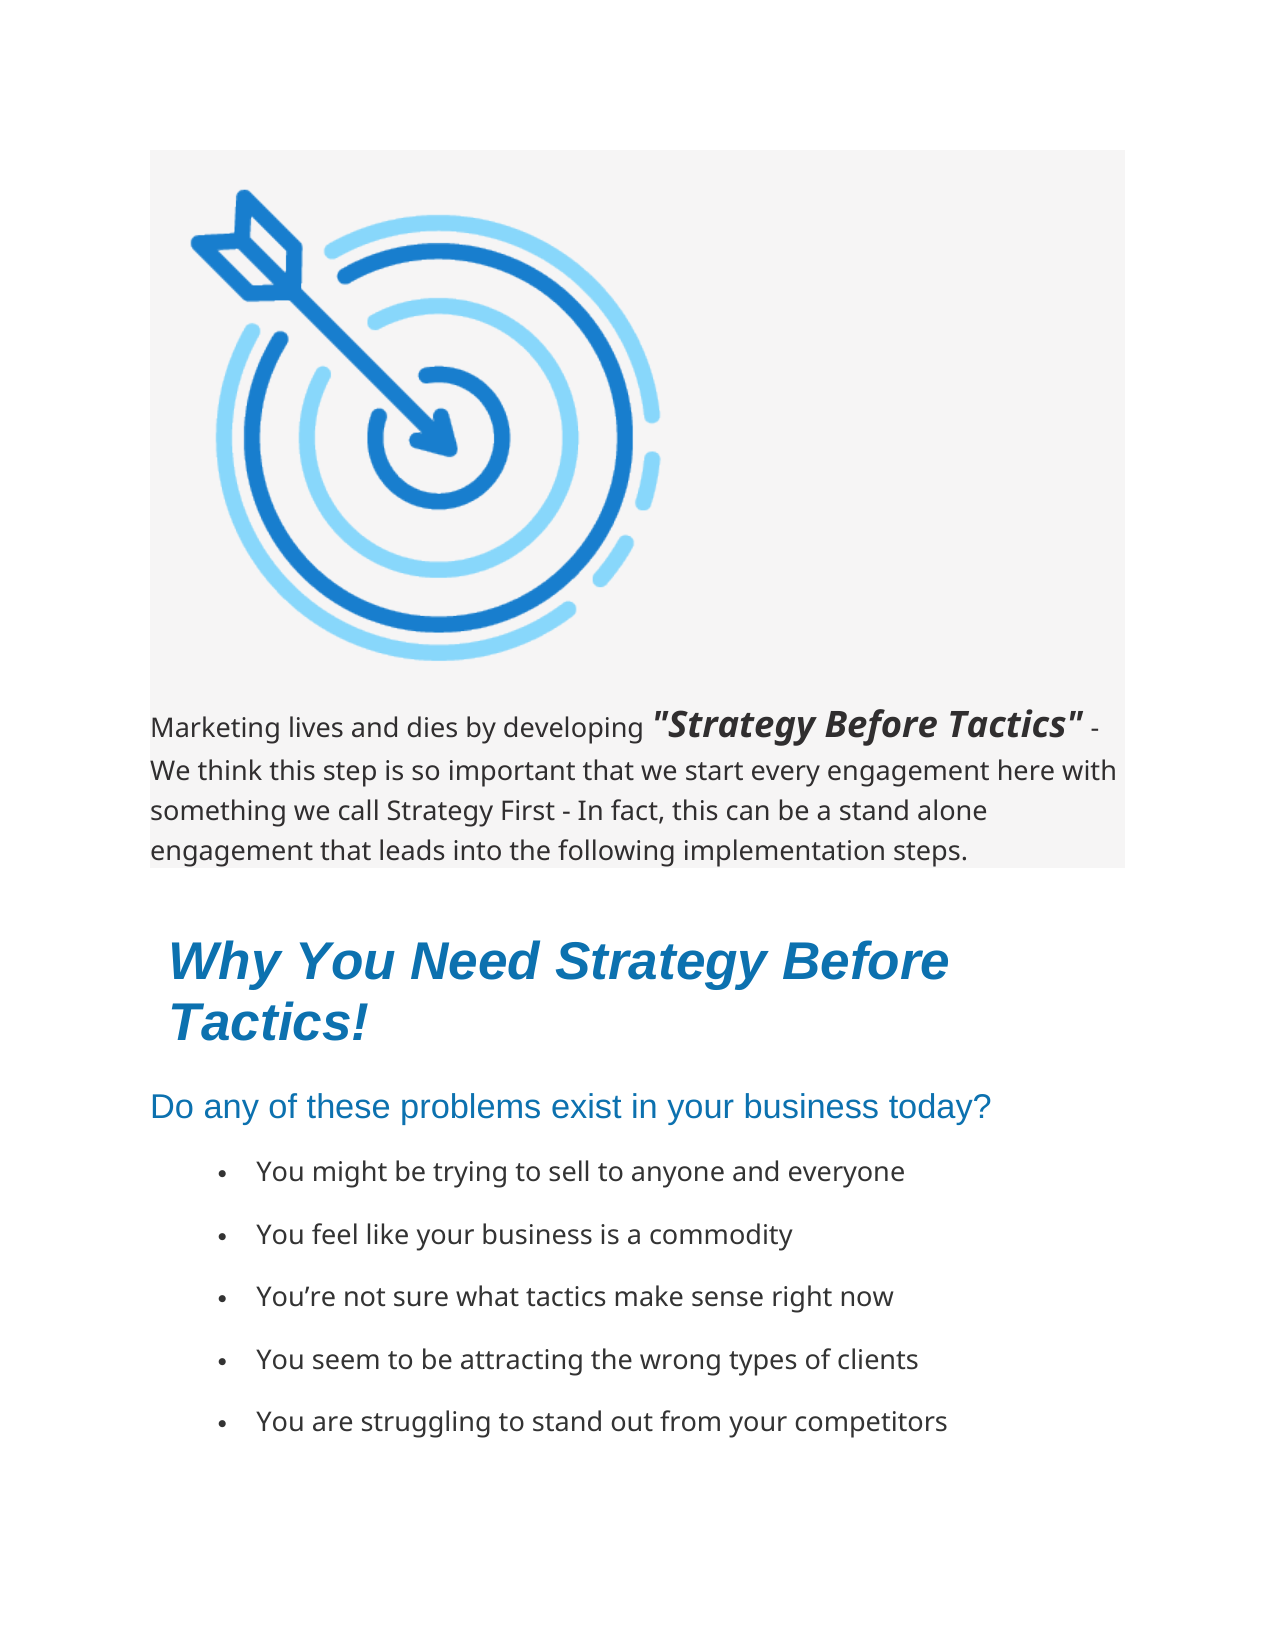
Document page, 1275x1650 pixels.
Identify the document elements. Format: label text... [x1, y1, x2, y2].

subtitle Why You Need Strategy Before Tactics! [169, 868, 1125, 1052]
text Marketing lives and dies by developing "Strategy Before Tactics" - We think this step is so important that we start every engagement here with something we call Strategy First - In fact, this can be a stand alone engagement that leads into the following implementation steps. [150, 698, 1125, 868]
picture [150, 150, 699, 699]
list You seem to be attracting the wrong types of clients [219, 1330, 1125, 1377]
list You’re not sure what tactics make sense right now [219, 1268, 1125, 1314]
list You might be trying to sell to anyone and everyone [219, 1143, 1125, 1189]
subtitle Do any of these problems exist in your business today? [150, 1086, 1125, 1126]
list You feel like your business is a commodity [219, 1205, 1125, 1252]
list You are struggling to stand out from your competitors [219, 1393, 1125, 1439]
